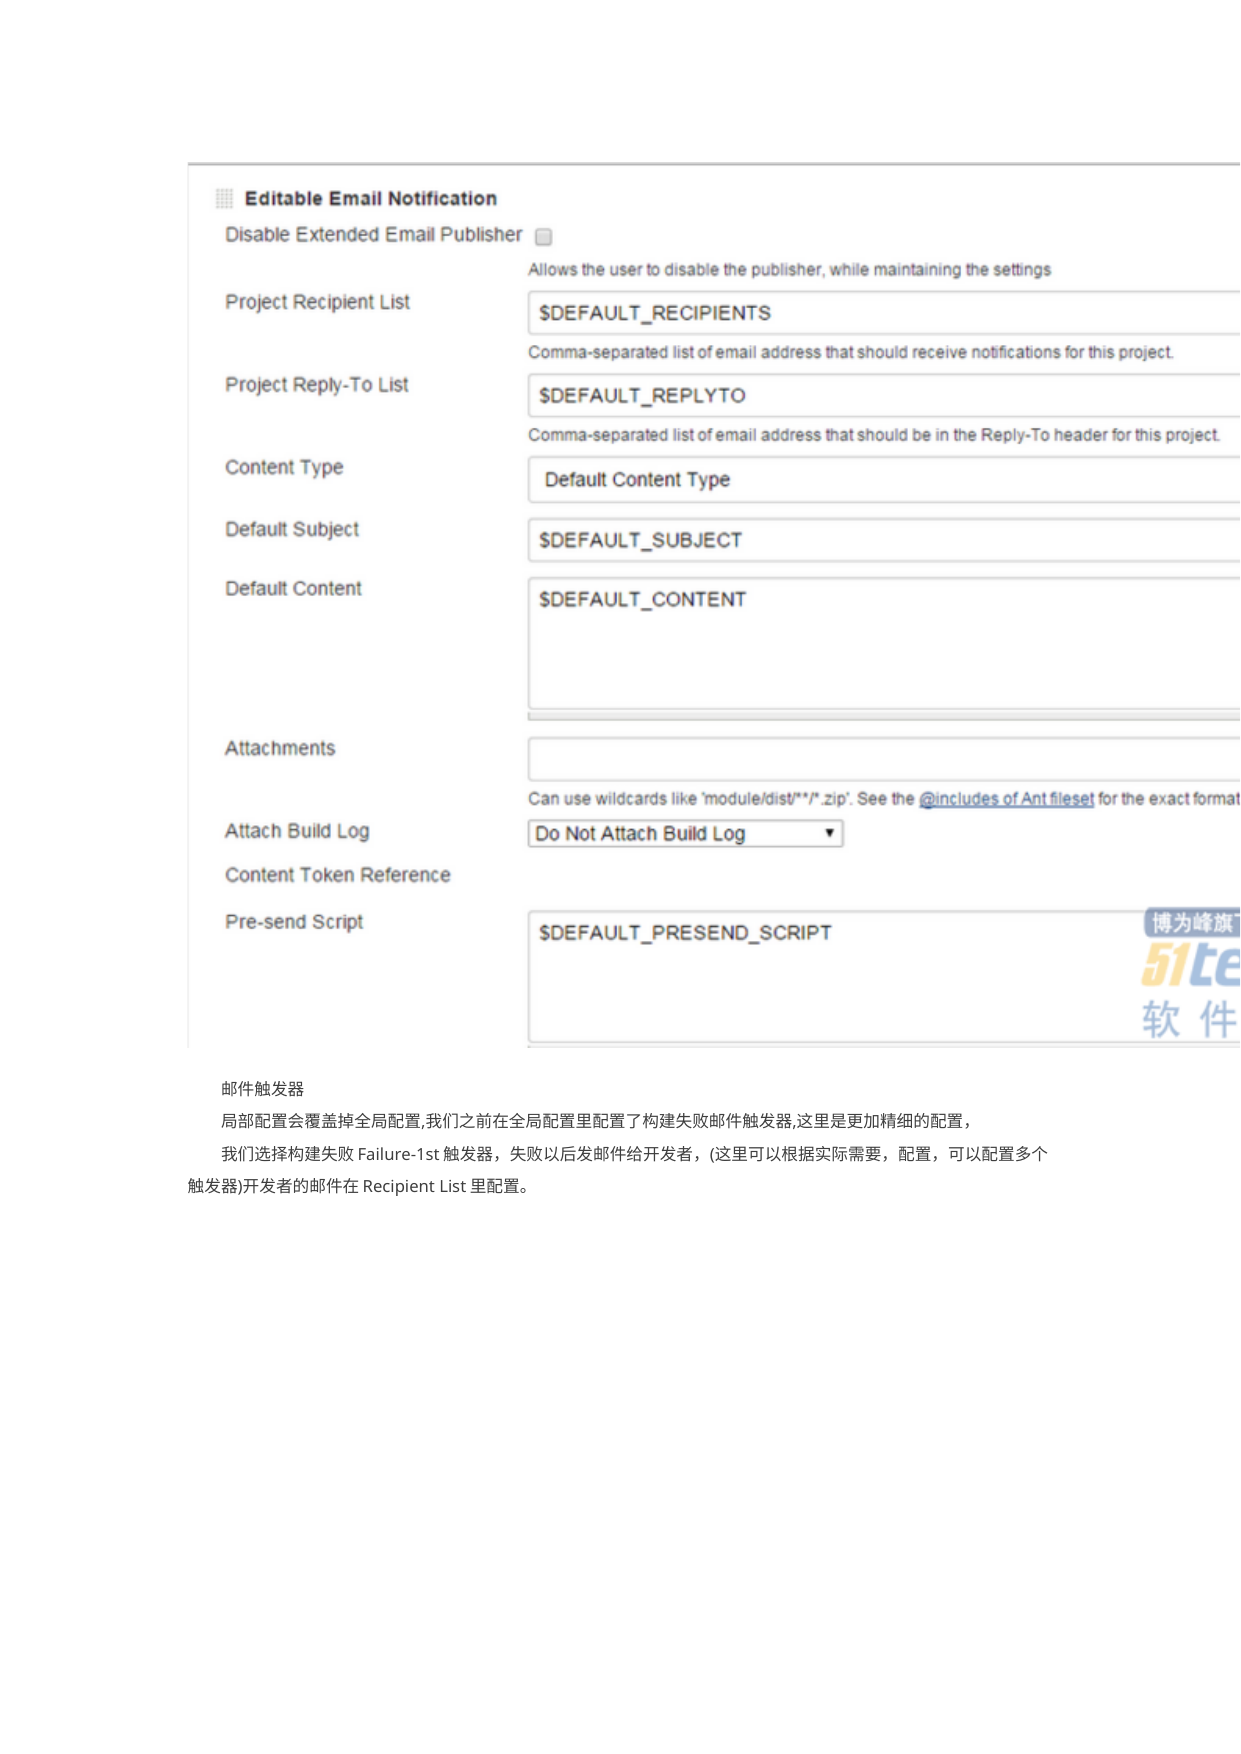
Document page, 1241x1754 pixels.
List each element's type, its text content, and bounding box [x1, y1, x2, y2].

picture [187, 162, 1241, 1048]
text 邮件触发器 [187, 1072, 1053, 1104]
text 我们选择构建失败Failure-1st触发器，失败以后发邮件给开发者，(这里可以根据实际需要，配置，可以配置多个触发器)开发者的邮件在Recipient List里配置。 [187, 1137, 1053, 1202]
text 局部配置会覆盖掉全局配置,我们之前在全局配置里配置了构建失败邮件触发器,这里是更加精细的配置， [187, 1104, 1053, 1137]
